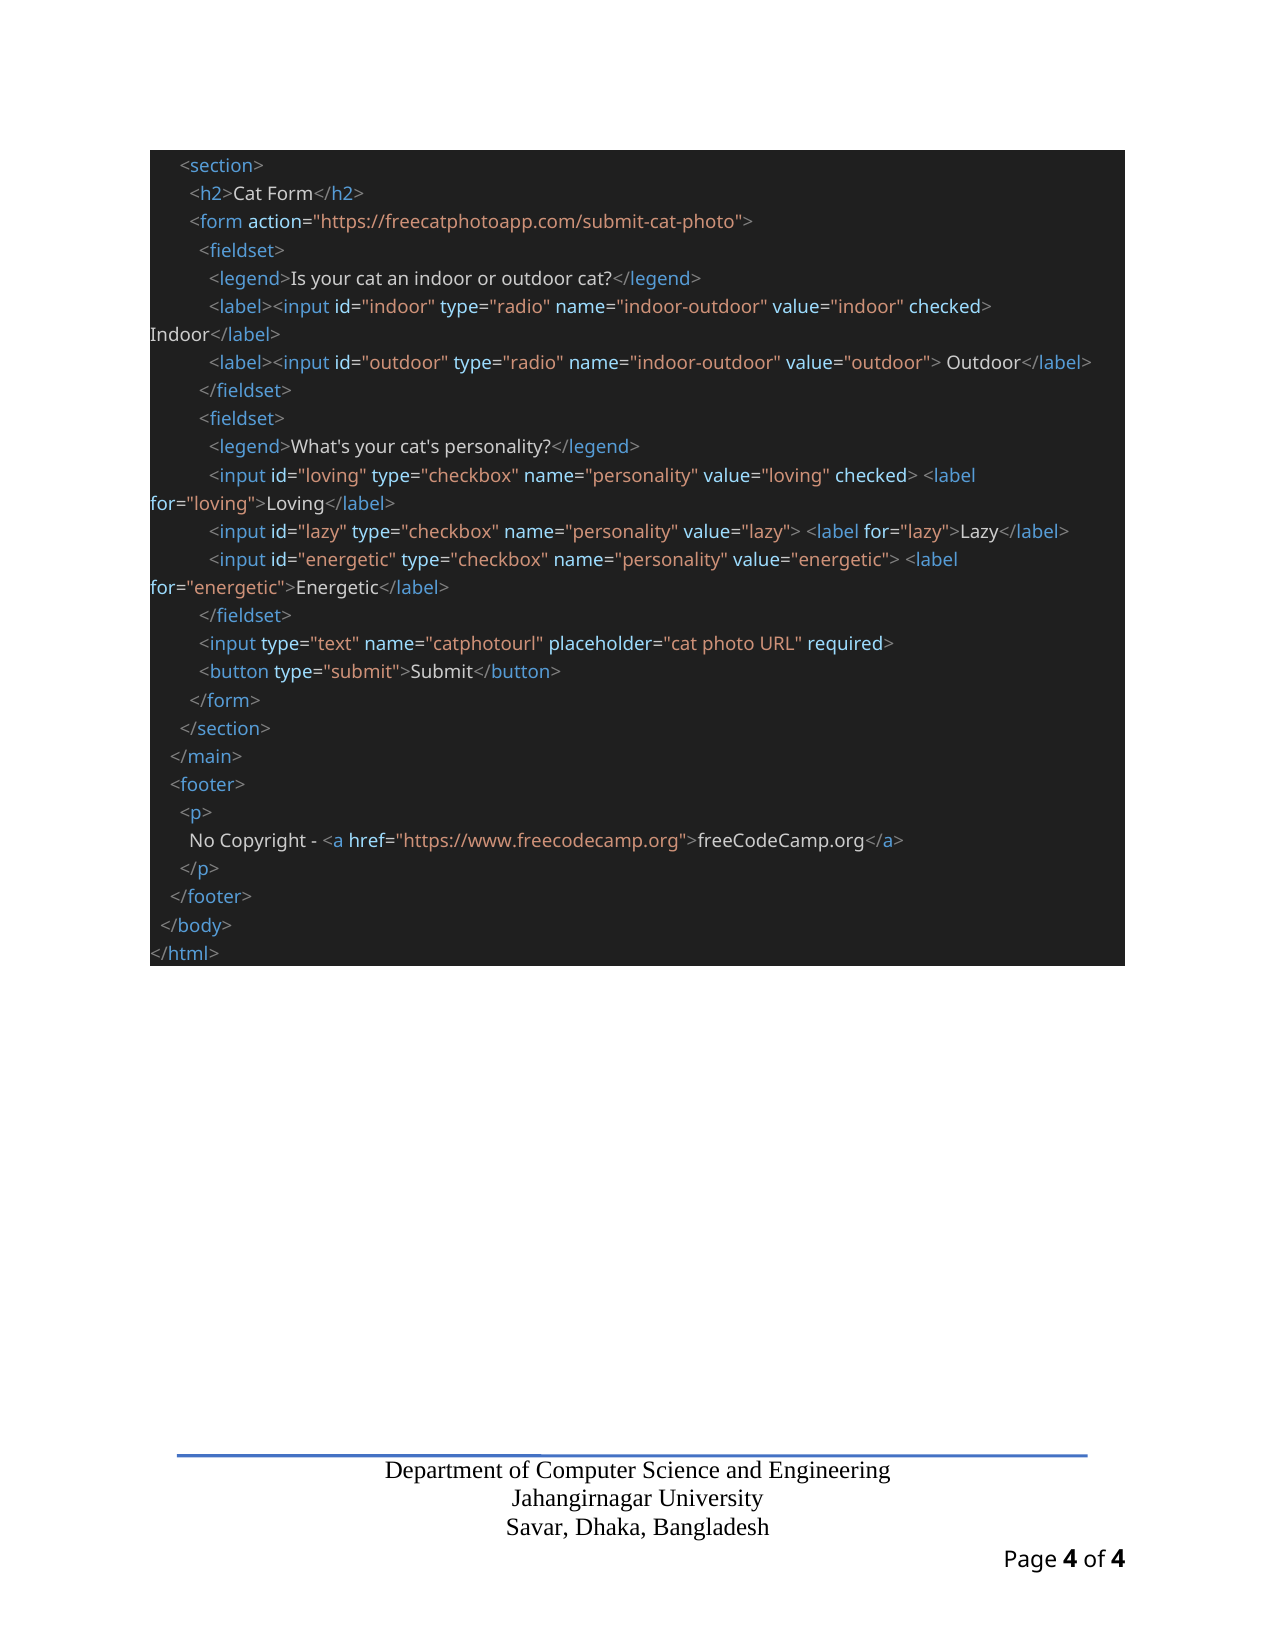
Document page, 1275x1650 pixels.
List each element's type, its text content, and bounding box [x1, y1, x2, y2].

text <input id="energetic" type="checkbox" name="personality" value="energetic"> <label for="energetic">Energetic</label> [150, 544, 1125, 600]
text </fieldset> [150, 600, 1125, 628]
text <legend>Is your cat an indoor or outdoor cat?</legend> [150, 262, 1125, 291]
text <form action="https://freecatphotoapp.com/submit-cat-photo"> [150, 206, 1125, 234]
text </footer> [150, 881, 1125, 909]
text </form> [150, 684, 1125, 712]
text </html> [150, 937, 1125, 966]
text <button type="submit">Submit</button> [150, 656, 1125, 684]
text <footer> [150, 769, 1125, 797]
text No Copyright - <a href="https://www.freecodecamp.org">freeCodeCamp.org</a> [150, 825, 1125, 853]
text <input id="loving" type="checkbox" name="personality" value="loving" checked> <label for="loving">Loving</label> [150, 459, 1125, 516]
text <label><input id="outdoor" type="radio" name="indoor-outdoor" value="outdoor"> Outdoor</label> [150, 347, 1125, 375]
text <section> [150, 150, 1125, 178]
text <input type="text" name="catphotourl" placeholder="cat photo URL" required> [150, 628, 1125, 656]
text </main> [150, 741, 1125, 769]
text <legend>What's your cat's personality?</legend> [150, 431, 1125, 459]
text <input id="lazy" type="checkbox" name="personality" value="lazy"> <label for="lazy">Lazy</label> [150, 516, 1125, 544]
text <fieldset> [150, 403, 1125, 431]
text <fieldset> [150, 234, 1125, 262]
text </body> [150, 909, 1125, 937]
text </fieldset> [150, 375, 1125, 403]
text <label><input id="indoor" type="radio" name="indoor-outdoor" value="indoor" checked> Indoor</label> [150, 291, 1125, 347]
text </p> [150, 853, 1125, 881]
text <p> [150, 797, 1125, 825]
text <h2>Cat Form</h2> [150, 178, 1125, 206]
text </section> [150, 712, 1125, 741]
